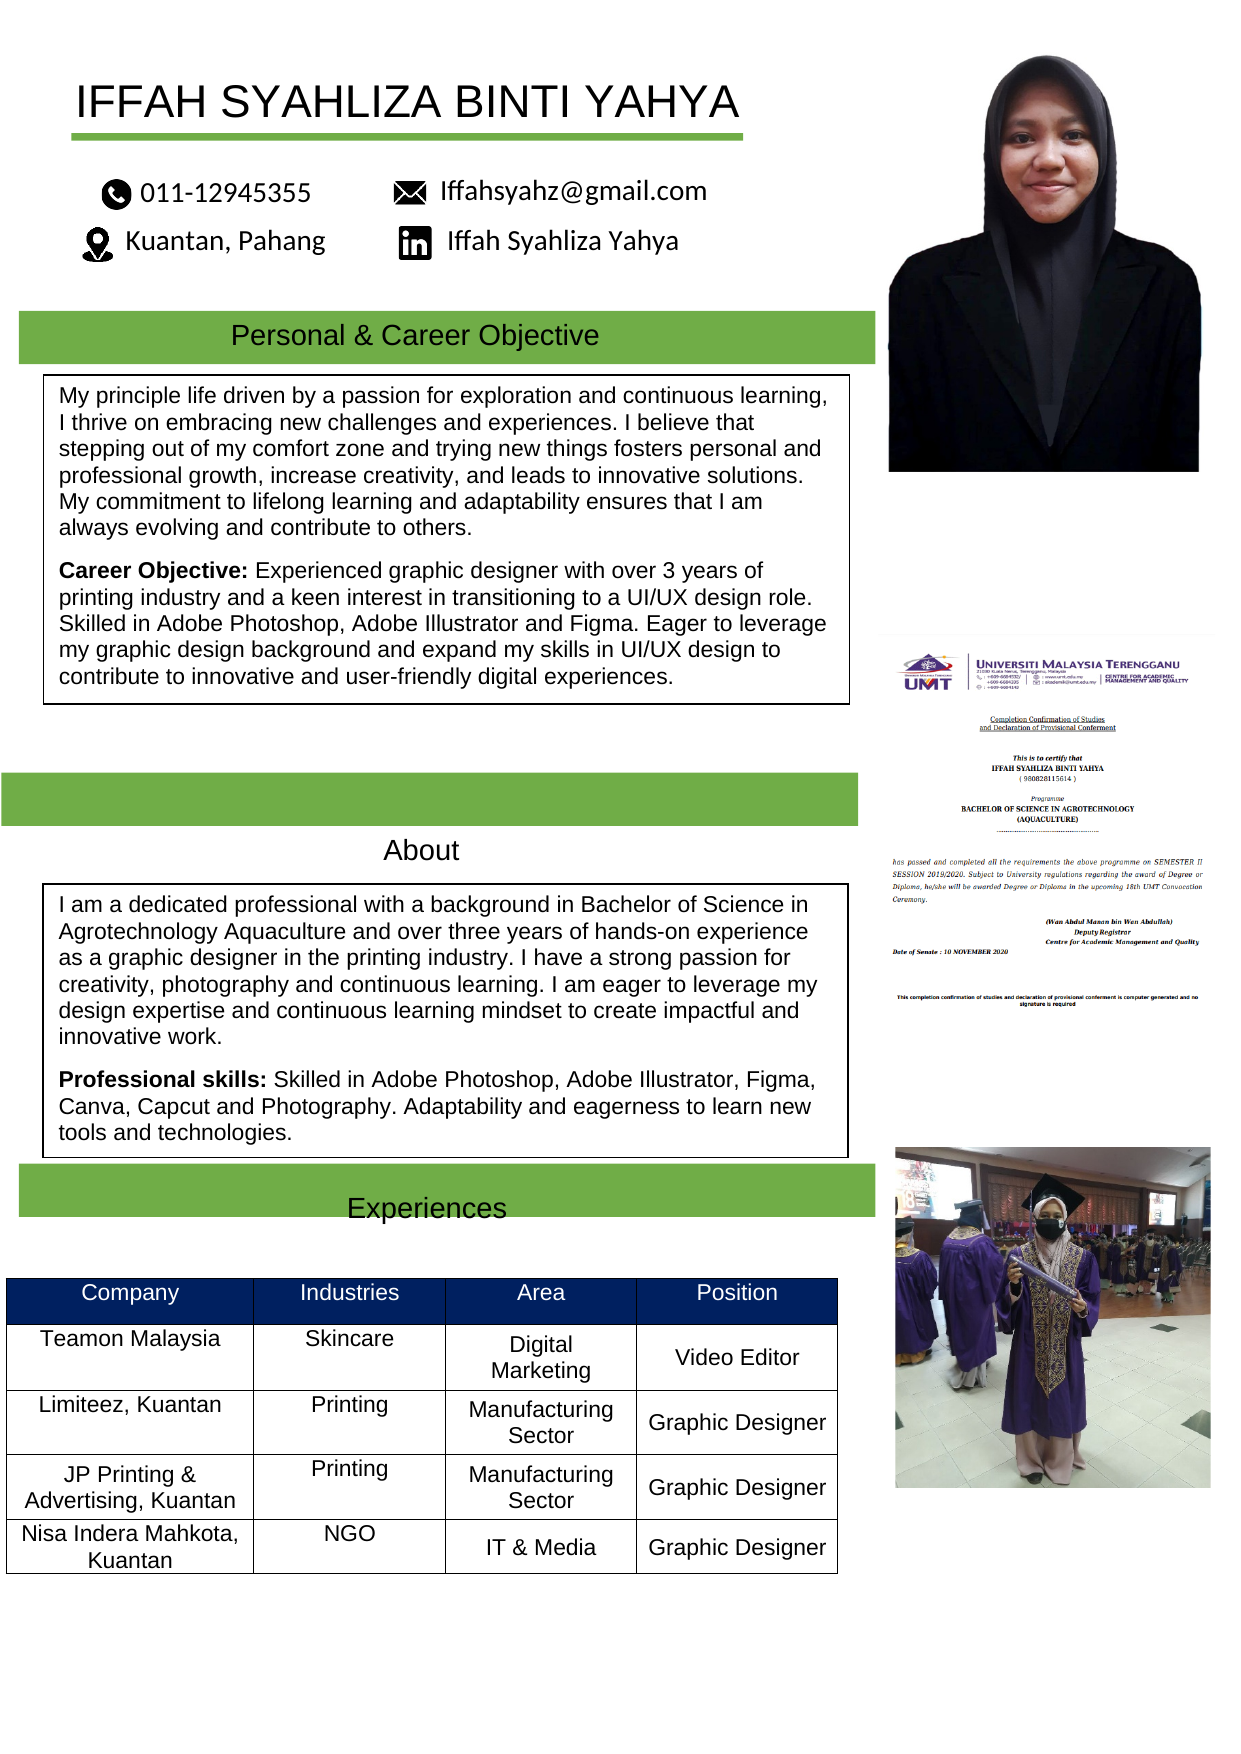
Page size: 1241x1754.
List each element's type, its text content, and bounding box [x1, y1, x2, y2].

table_cell Graphic Designer [637, 1455, 837, 1519]
table_header Area [446, 1279, 636, 1324]
picture [101, 179, 132, 210]
table_cell Skincare [254, 1325, 445, 1389]
picture [80, 227, 115, 262]
table_cell IT & Media [446, 1520, 636, 1573]
text IFFAH SYAHLIZA BINTI YAHYA [75, 75, 1165, 128]
table_cell Manufacturing Sector [446, 1455, 636, 1519]
table_cell Manufacturing Sector [446, 1391, 636, 1454]
picture [393, 176, 427, 209]
table_cell JP Printing & Advertising, Kuantan [7, 1455, 253, 1519]
table_cell Printing [254, 1391, 445, 1454]
table_header Industries [254, 1279, 445, 1324]
table_cell Nisa Indera Mahkota, Kuantan [7, 1520, 253, 1573]
picture [877, 634, 1215, 1066]
picture [886, 49, 1206, 472]
table_header Company [7, 1279, 253, 1324]
table_cell NGO [254, 1520, 445, 1573]
table_cell Video Editor [637, 1325, 837, 1389]
table_cell Digital Marketing [446, 1325, 636, 1389]
table_cell Graphic Designer [637, 1520, 837, 1573]
picture [398, 226, 432, 260]
table_cell Graphic Designer [637, 1391, 837, 1454]
table_cell Limiteez, Kuantan [7, 1391, 253, 1454]
table_cell Printing [254, 1455, 445, 1519]
table_cell Teamon Malaysia [7, 1325, 253, 1389]
table_header Position [637, 1279, 837, 1324]
picture [895, 1147, 1211, 1488]
